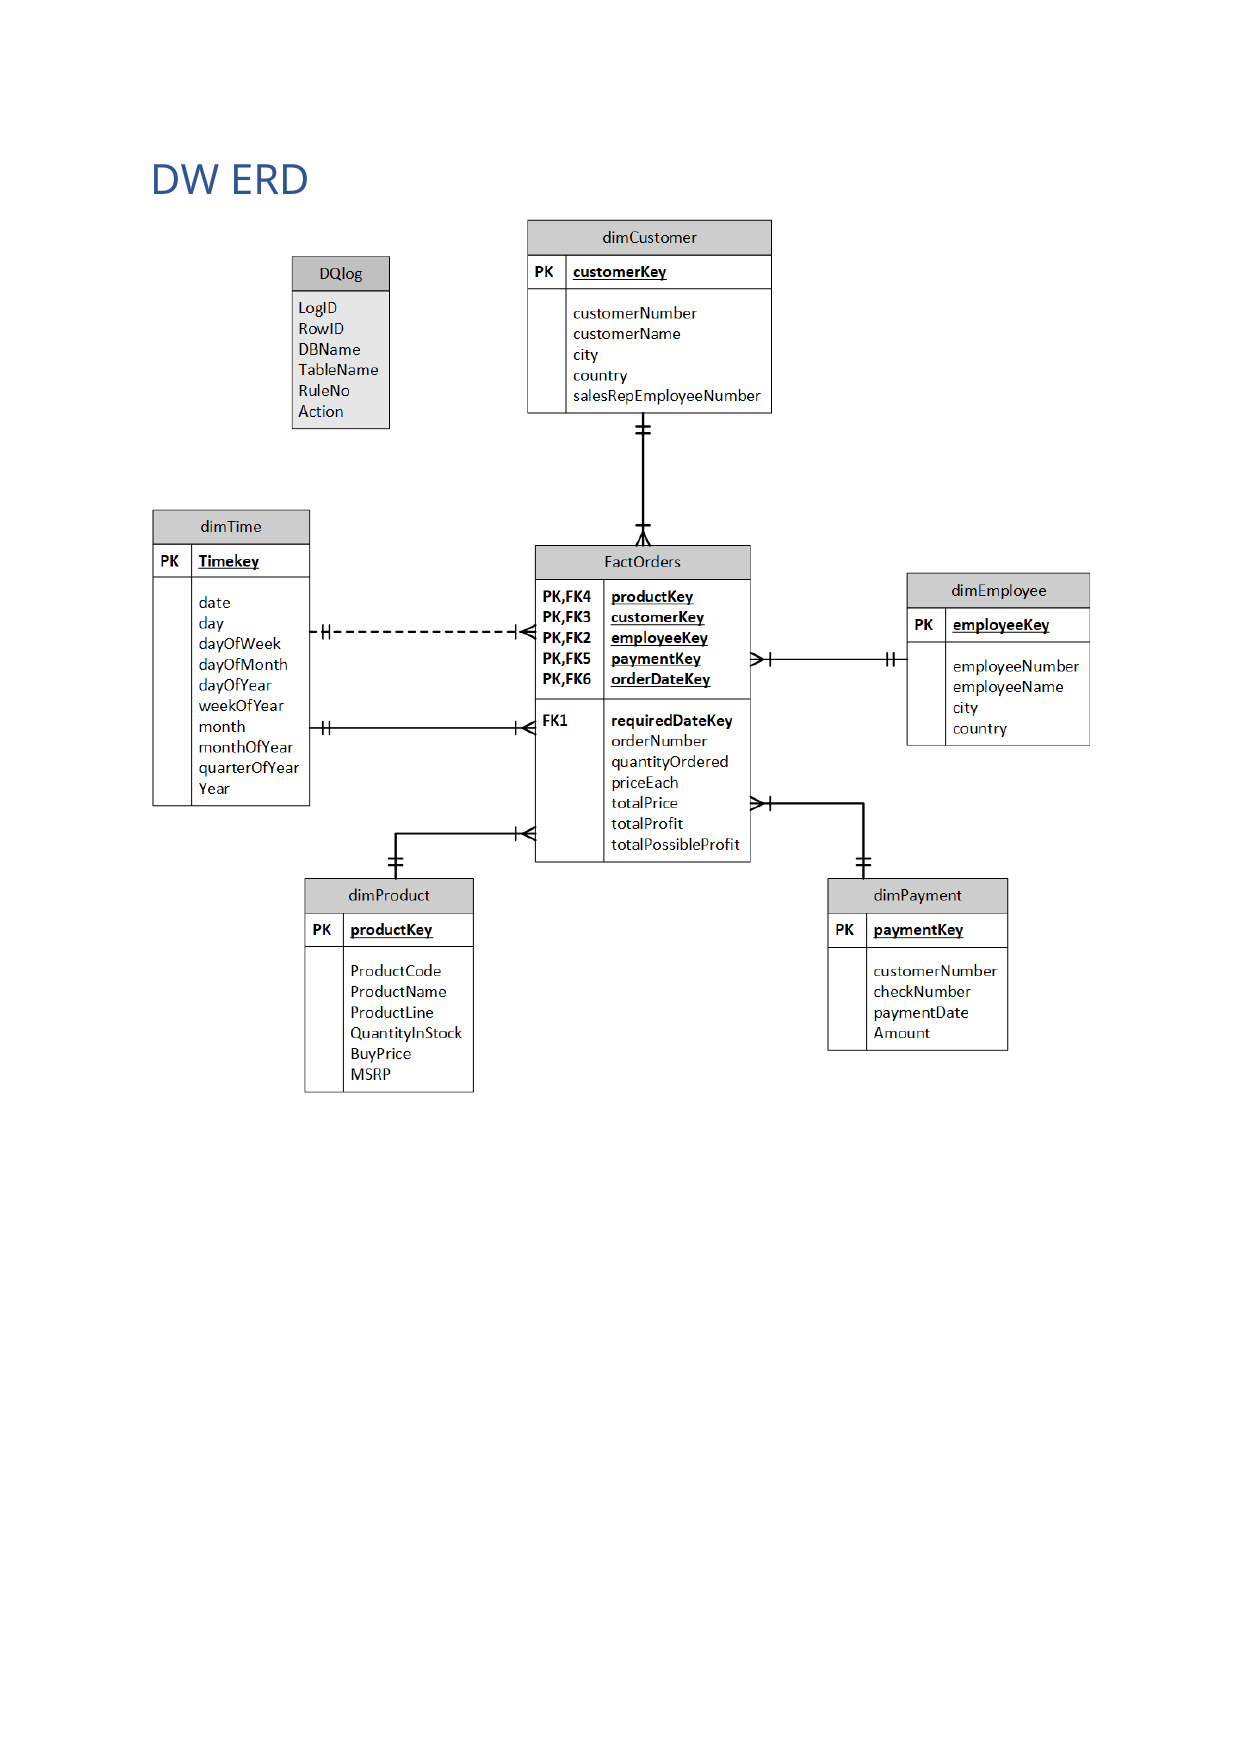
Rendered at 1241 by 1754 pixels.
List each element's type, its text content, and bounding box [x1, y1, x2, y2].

picture [150, 219, 1091, 1093]
subtitle DW ERD [150, 150, 1090, 207]
